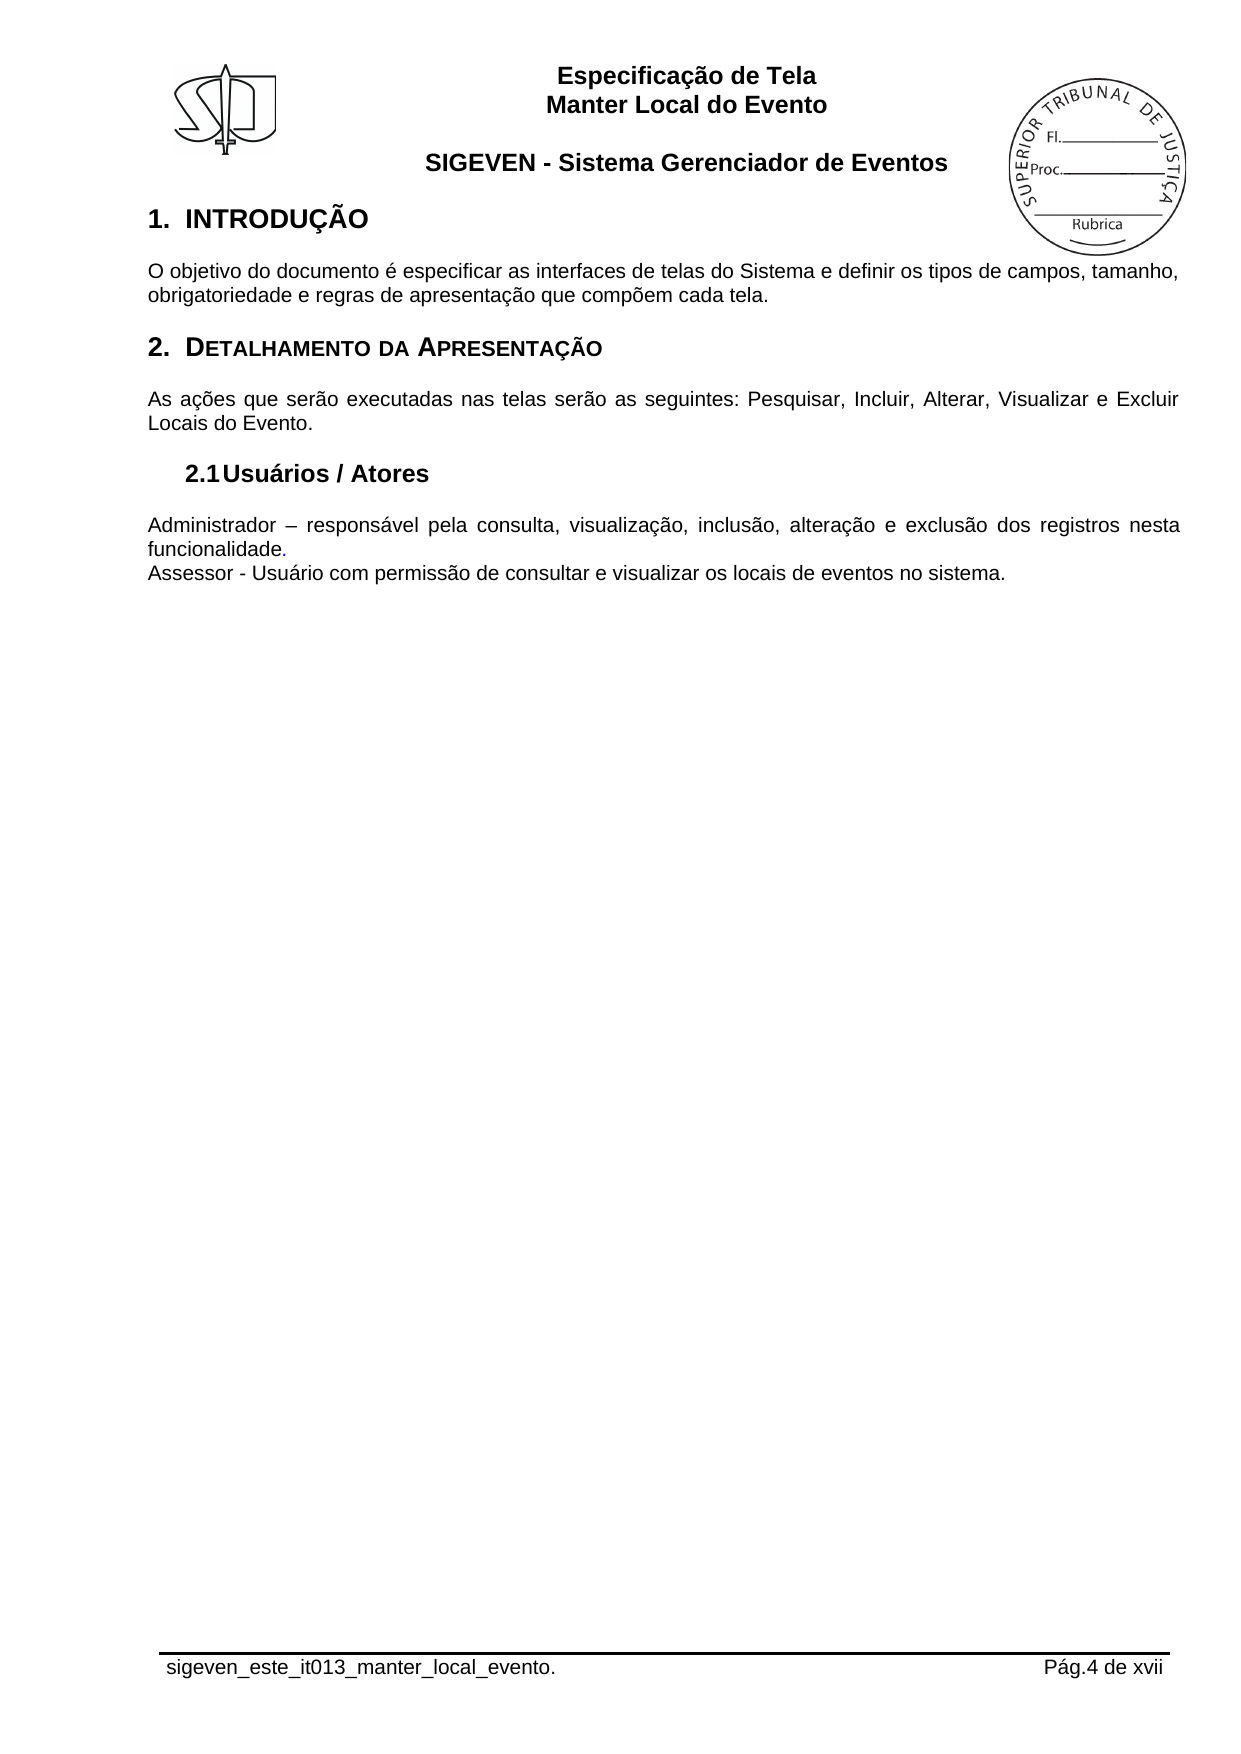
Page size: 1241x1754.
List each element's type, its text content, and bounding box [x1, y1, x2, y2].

text Assessor - Usuário com permissão de consultar e visualizar os locais de eventos no sistema. [148, 561, 1181, 584]
text INTRODUÇÃO [148, 203, 1181, 234]
text Detalhamento da Apresentação [148, 331, 1181, 362]
text As ações que serão executadas nas telas serão as seguintes: Pesquisar, Incluir, Alterar, Visualizar e Excluir Locais do Evento. [148, 387, 1181, 435]
text Usuários / Atores [185, 459, 1181, 488]
picture [1008, 78, 1187, 256]
text O objetivo do documento é especificar as interfaces de telas do Sistema e definir os tipos de campos, tamanho, obrigatoriedade e regras de apresentação que compõem cada tela. [148, 259, 1181, 307]
text Administrador – responsável pela consulta, visualização, inclusão, alteração e exclusão dos registros nesta funcionalidade. [148, 513, 1181, 561]
